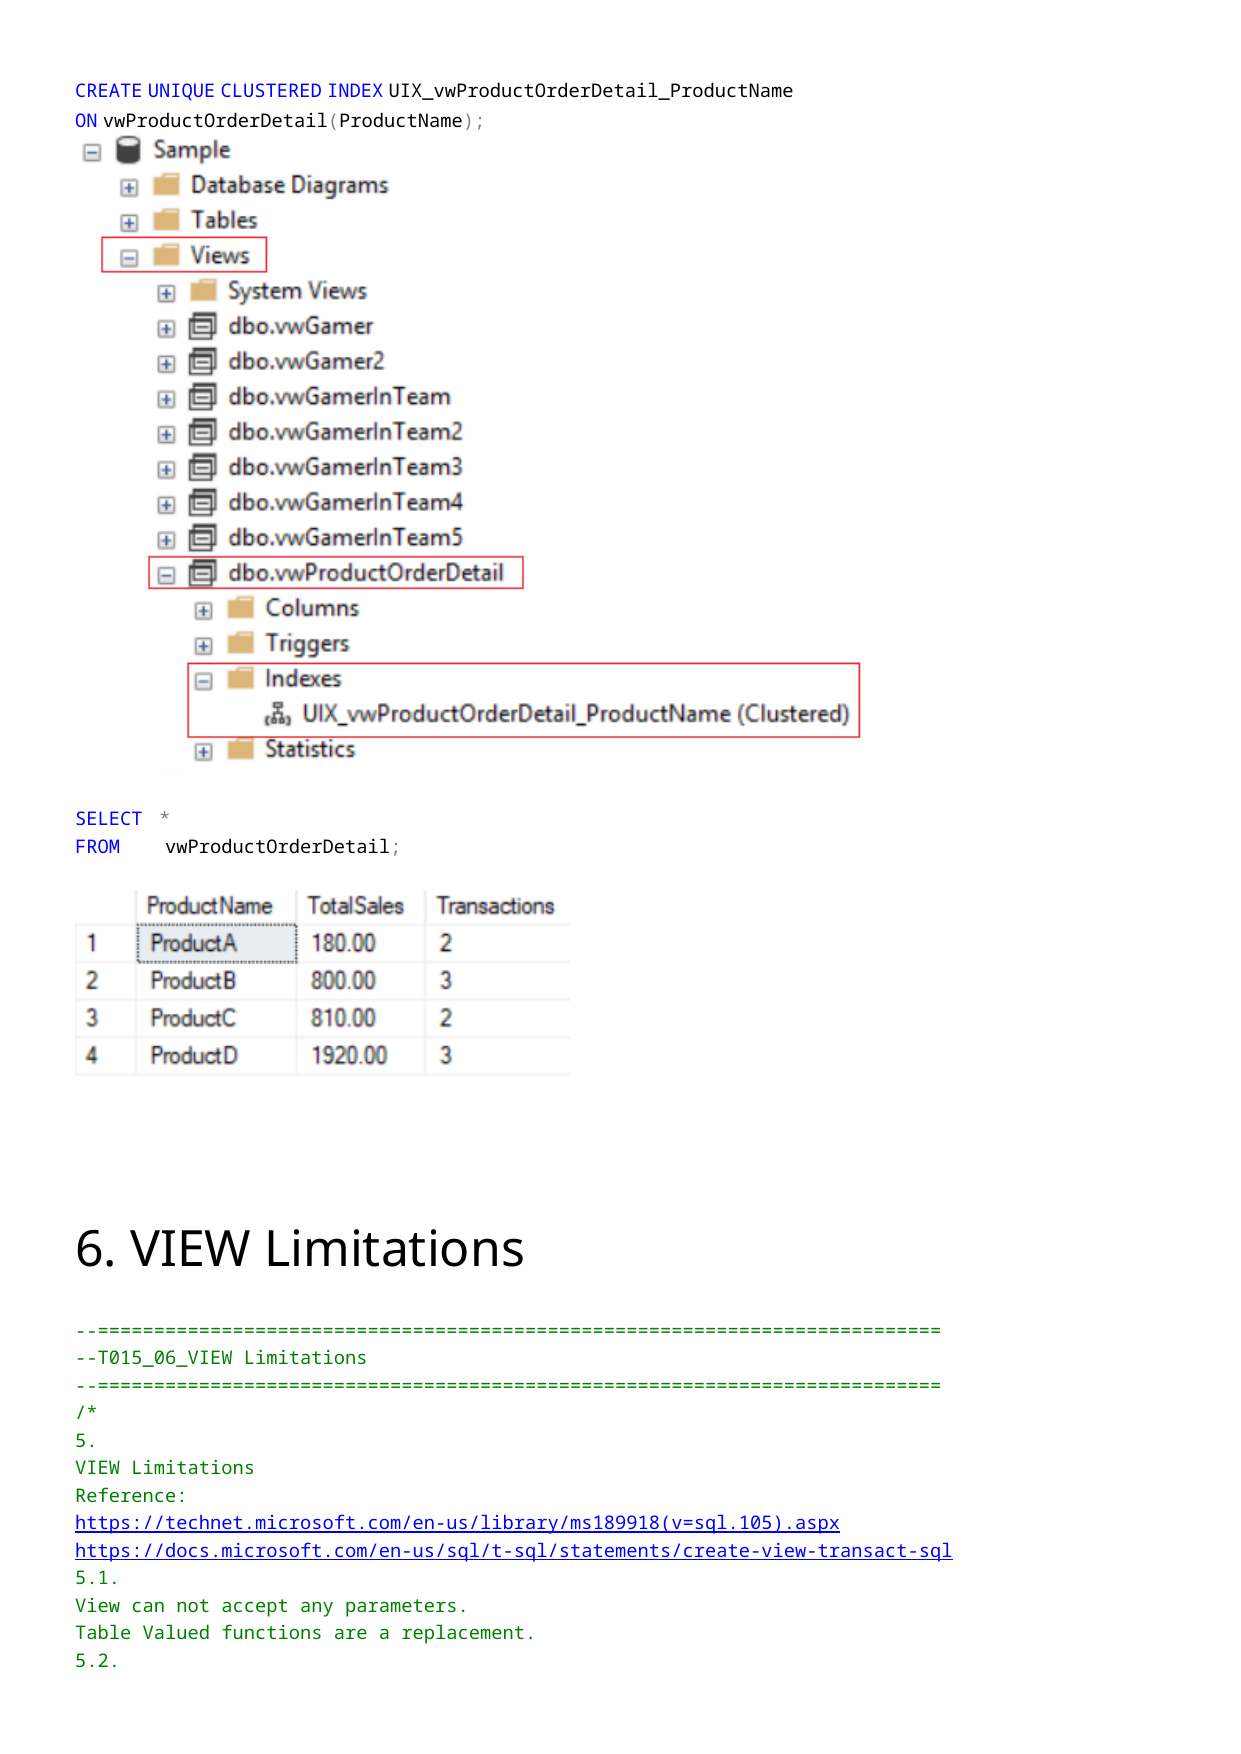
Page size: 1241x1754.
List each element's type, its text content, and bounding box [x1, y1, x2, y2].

text CREATE UNIQUE CLUSTERED INDEX UIX_vwProductOrderDetail_ProductName [75, 75, 1165, 103]
text --=========================================================================== [75, 1372, 1165, 1397]
text VIEW Limitations [75, 1454, 1165, 1480]
text Table Valued functions are a replacement. [75, 1619, 1165, 1645]
text 6. VIEW Limitations [75, 1213, 1165, 1281]
text 5.2. [75, 1647, 1165, 1672]
text https://docs.microsoft.com/en-us/sql/t-sql/statements/create-view-transact-sql [75, 1537, 1165, 1562]
text SELECT * [75, 803, 1165, 831]
text /* [75, 1399, 1165, 1425]
text --=========================================================================== [75, 1317, 1165, 1342]
text ON vwProductOrderDetail(ProductName); [75, 105, 1165, 133]
text 5. [75, 1427, 1165, 1452]
text FROM vwProductOrderDetail; [75, 833, 1165, 858]
picture [75, 890, 570, 1084]
text View can not accept any parameters. [75, 1592, 1165, 1617]
text --T015_06_VIEW Limitations [75, 1344, 1165, 1370]
text https://technet.microsoft.com/en-us/library/ms189918(v=sql.105).aspx [75, 1509, 1165, 1535]
text Reference: [75, 1482, 1165, 1507]
text 5.1. [75, 1564, 1165, 1590]
picture [75, 135, 862, 771]
